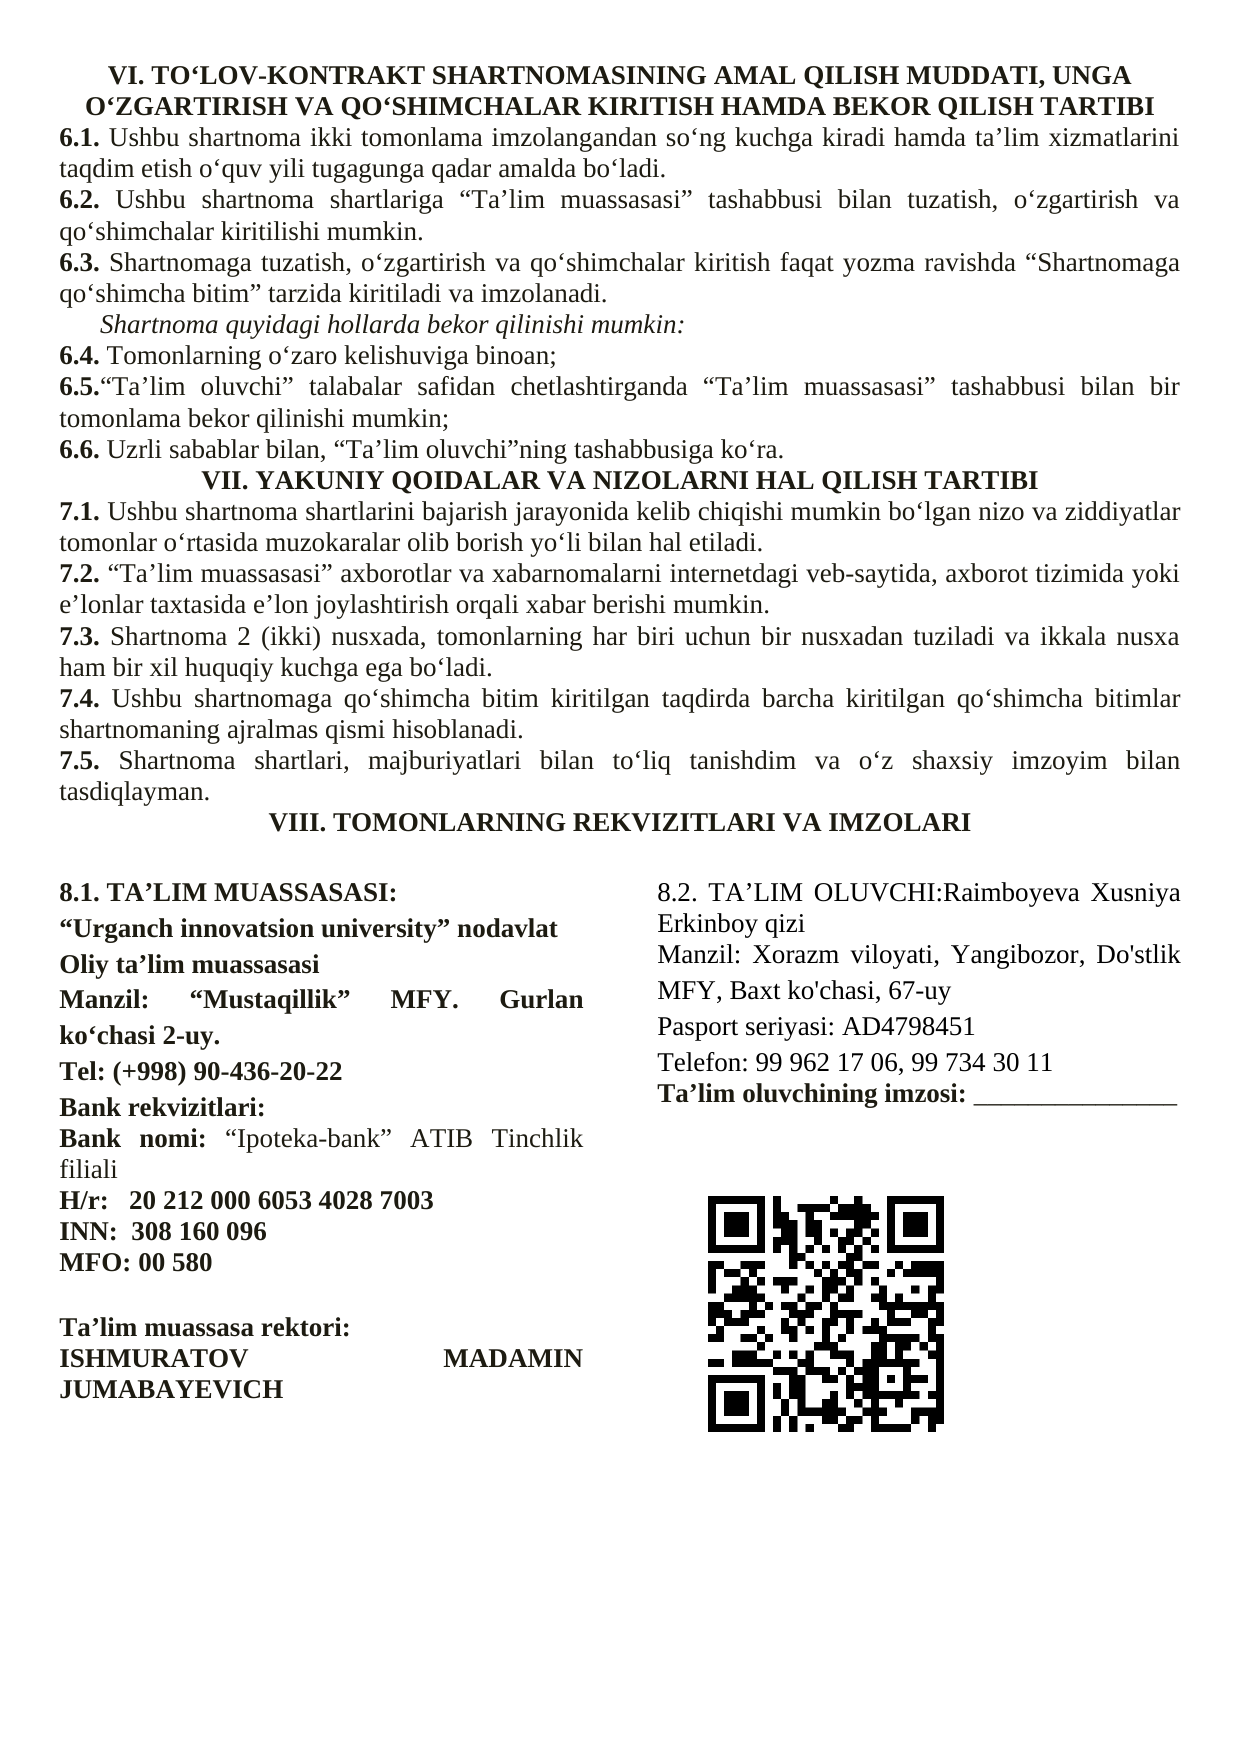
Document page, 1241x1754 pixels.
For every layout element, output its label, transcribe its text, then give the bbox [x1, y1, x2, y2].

text Manzil: Xorazm viloyati, Yangibozor, Do'stlik MFY, Baxt ko'chasi, 67-uy [657, 938, 1181, 1005]
text 7.4. Ushbu shartnomaga qo‘shimcha bitim kiritilgan taqdirda barcha kiritilgan qo‘shimcha bitimlar shartnomaning ajralmas qismi hisoblanadi. [59, 682, 1181, 744]
text Bank nomi: “Ipoteka-bank” ATIB Tinchlik filiali [59, 1122, 583, 1184]
text Tel: (+998) 90-436-20-22 [59, 1055, 583, 1086]
text 6.3. Shartnomaga tuzatish, o‘zgartirish va qo‘shimchalar kiritish faqat yozma ravishda “Shartnomaga qo‘shimcha bitim” tarzida kiritiladi va imzolanadi. [59, 246, 1181, 308]
text ISHMURATOV MADAMIN JUMABAYEVICH [59, 1342, 583, 1404]
text 6.2. Ushbu shartnoma shartlariga “Ta’lim muassasasi” tashabbusi bilan tuzatish, o‘zgartirish va qo‘shimchalar kiritilishi mumkin. [59, 184, 1181, 246]
text VIII. TOMONLARNING REKVIZITLARI VA IMZOLARI [59, 807, 1181, 838]
text 6.5.“Ta’lim oluvchi” talabalar safidan chetlashtirganda “Ta’lim muassasasi” tashabbusi bilan bir tomonlama bekor qilinishi mumkin; [59, 371, 1181, 433]
text MFO: 00 580 [59, 1246, 583, 1277]
text Ta’lim oluvchining imzosi: _______________ [657, 1077, 1181, 1108]
text 8.2. TA’LIM OLUVCHI:Raimboyeva Xusniya Erkinboy qizi [657, 876, 1181, 938]
text INN: 308 160 096 [59, 1215, 583, 1246]
text VI. TO‘LOV-KONTRAKT SHARTNOMASINING AMAL QILISH MUDDATI, UNGA O‘ZGARTIRISH VA QO‘SHIMCHALAR KIRITISH HAMDA BEKOR QILISH TARTIBI [59, 59, 1181, 121]
text H/r: 20 212 000 6053 4028 7003 [59, 1184, 583, 1215]
text Bank rekvizitlari: [59, 1091, 583, 1122]
text 6.4. Tomonlarning o‘zaro kelishuviga binoan; [59, 339, 1181, 371]
text Pasport seriyasi: AD4798451 [657, 1010, 1181, 1041]
text 6.6. Uzrli sabablar bilan, “Ta’lim oluvchi”ning tashabbusiga ko‘ra. [59, 433, 1181, 464]
text 7.5. Shartnoma shartlari, majburiyatlari bilan to‘liq tanishdim va o‘z shaxsiy imzoyim bilan tasdiqlayman. [59, 744, 1181, 807]
text VII. YAKUNIY QOIDALAR VA NIZOLARNI HAL QILISH TARTIBI [59, 464, 1181, 495]
text Telefon: 99 962 17 06, 99 734 30 11 [657, 1046, 1181, 1077]
text Shartnoma quyidagi hollarda bekor qilinishi mumkin: [59, 308, 1181, 339]
text 6.1. Ushbu shartnoma ikki tomonlama imzolangandan so‘ng kuchga kiradi hamda ta’lim xizmatlarini taqdim etish o‘quv yili tugagunga qadar amalda bo‘ladi. [59, 121, 1181, 184]
text “Urganch innovatsion university” nodavlat Oliy ta’lim muassasasi [59, 912, 583, 979]
text Ta’lim muassasa rektori: [59, 1311, 583, 1342]
text Manzil: “Mustaqillik” MFY. Gurlan koʻchasi 2-uy. [59, 983, 583, 1050]
text 8.1. TA’LIM MUASSASASI: [59, 876, 583, 907]
text 7.2. “Ta’lim muassasasi” axborotlar va xabarnomalarni internetdagi veb-saytida, axborot tizimida yoki e’lonlar taxtasida e’lon joylashtirish orqali xabar berishi mumkin. [59, 557, 1181, 620]
text 7.3. Shartnoma 2 (ikki) nusxada, tomonlarning har biri uchun bir nusxadan tuziladi va ikkala nusxa ham bir xil huquqiy kuchga ega bo‘ladi. [59, 620, 1181, 682]
text 7.1. Ushbu shartnoma shartlarini bajarish jarayonida kelib chiqishi mumkin bo‘lgan nizo va ziddiyatlar tomonlar o‘rtasida muzokaralar olib borish yo‘li bilan hal etiladi. [59, 495, 1181, 557]
picture [675, 1164, 976, 1464]
